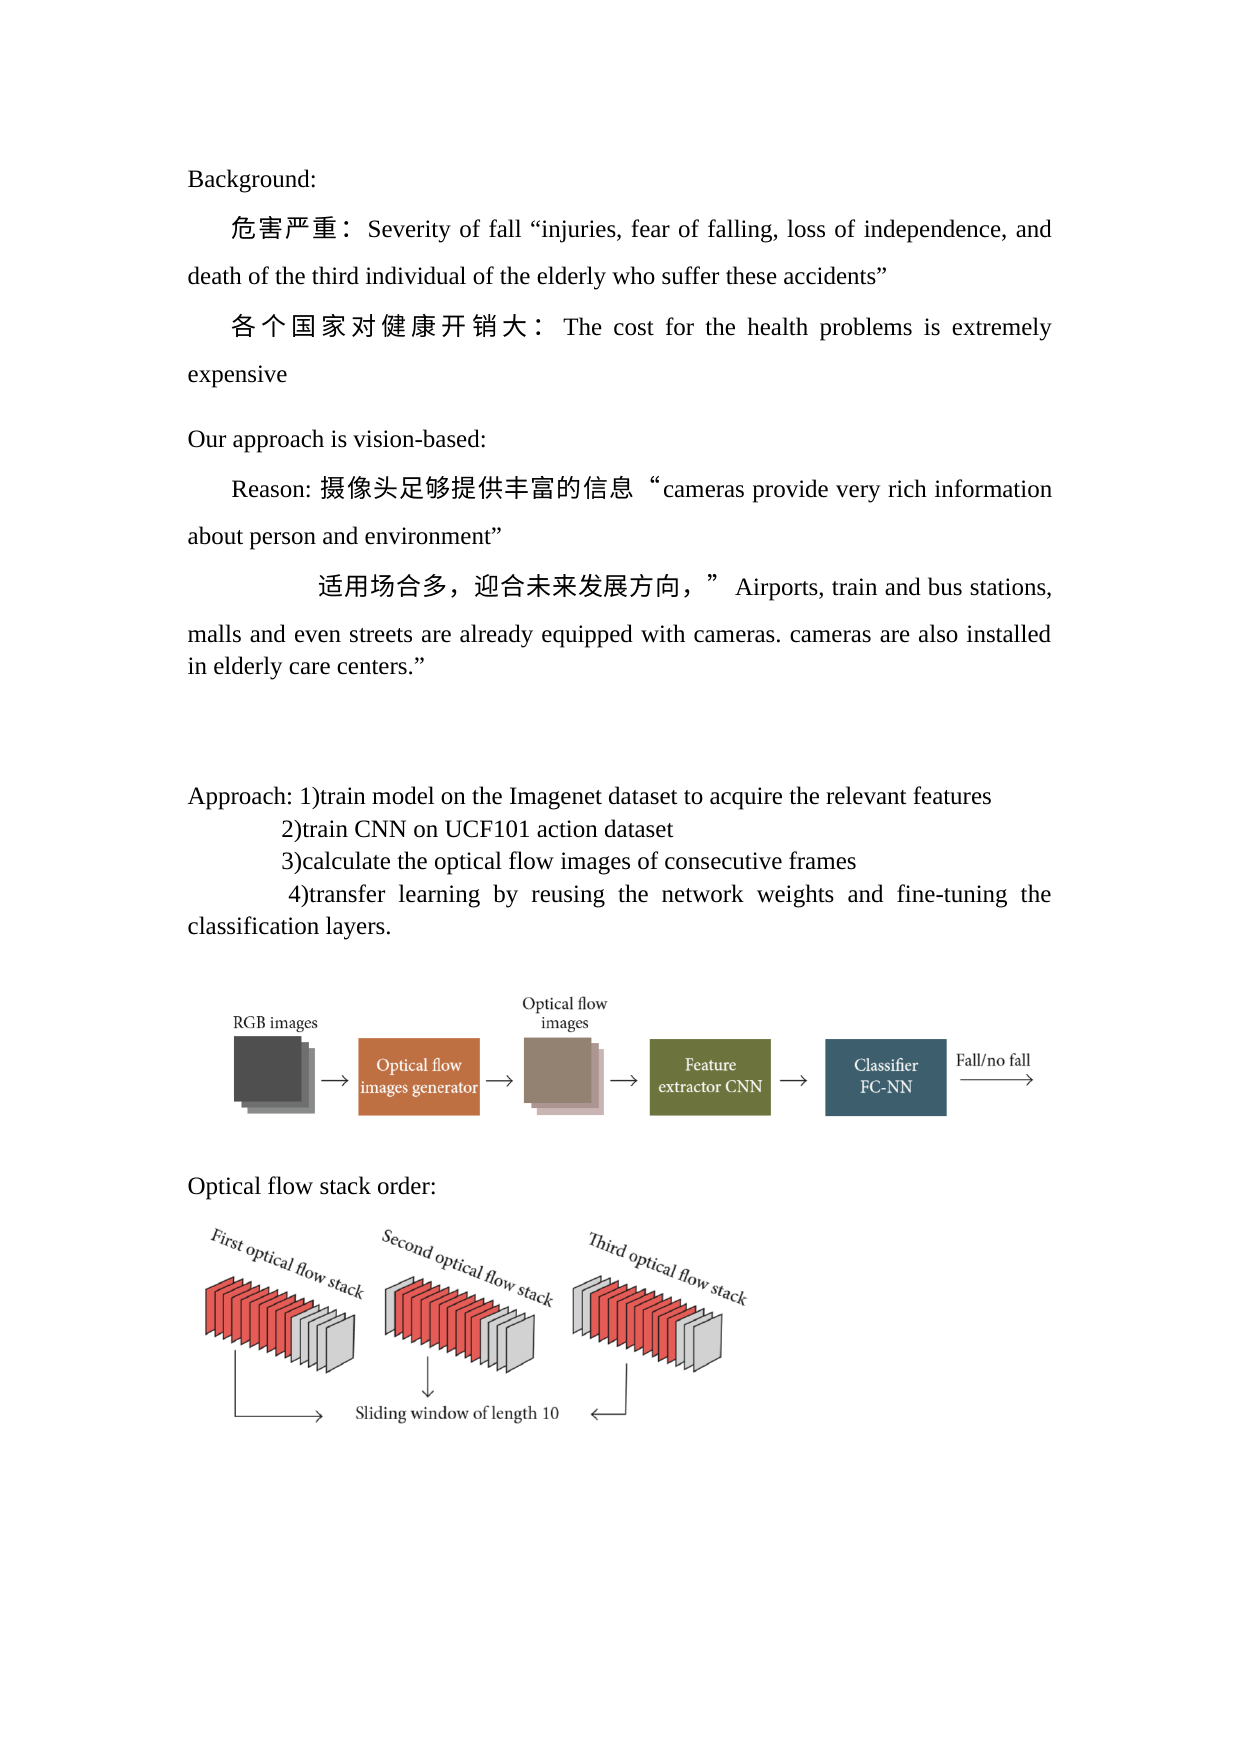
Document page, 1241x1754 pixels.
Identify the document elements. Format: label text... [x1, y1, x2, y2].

text Optical flow stack order: [187, 1169, 1053, 1202]
text Our approach is vision-based: [187, 422, 1053, 454]
text 各个国家对健康开销大：The cost for the health problems is extremely expensive [187, 292, 1053, 389]
picture [187, 974, 1053, 1135]
picture [187, 1202, 762, 1437]
text 危害严重：Severity of fall “injuries, fear of falling, loss of independence, and death of the third individual of the elderly who suffer these accidents” [187, 194, 1053, 292]
text 3)calculate the optical flow images of consecutive frames [187, 844, 1053, 877]
text 2)train CNN on UCF101 action dataset [187, 812, 1053, 844]
text 适用场合多，迎合未来发展方向，”Airports, train and bus stations, malls and even streets are already equipped with cameras. cameras are also installed in elderly care centers.” [187, 552, 1053, 682]
text Approach: 1)train model on the Imagenet dataset to acquire the relevant features [187, 779, 1053, 812]
text 4)transfer learning by reusing the network weights and fine-tuning the classification layers. [187, 877, 1053, 942]
text Reason: 摄像头足够提供丰富的信息“cameras provide very rich information about person and environment” [187, 454, 1053, 552]
text Background: [187, 162, 1053, 194]
